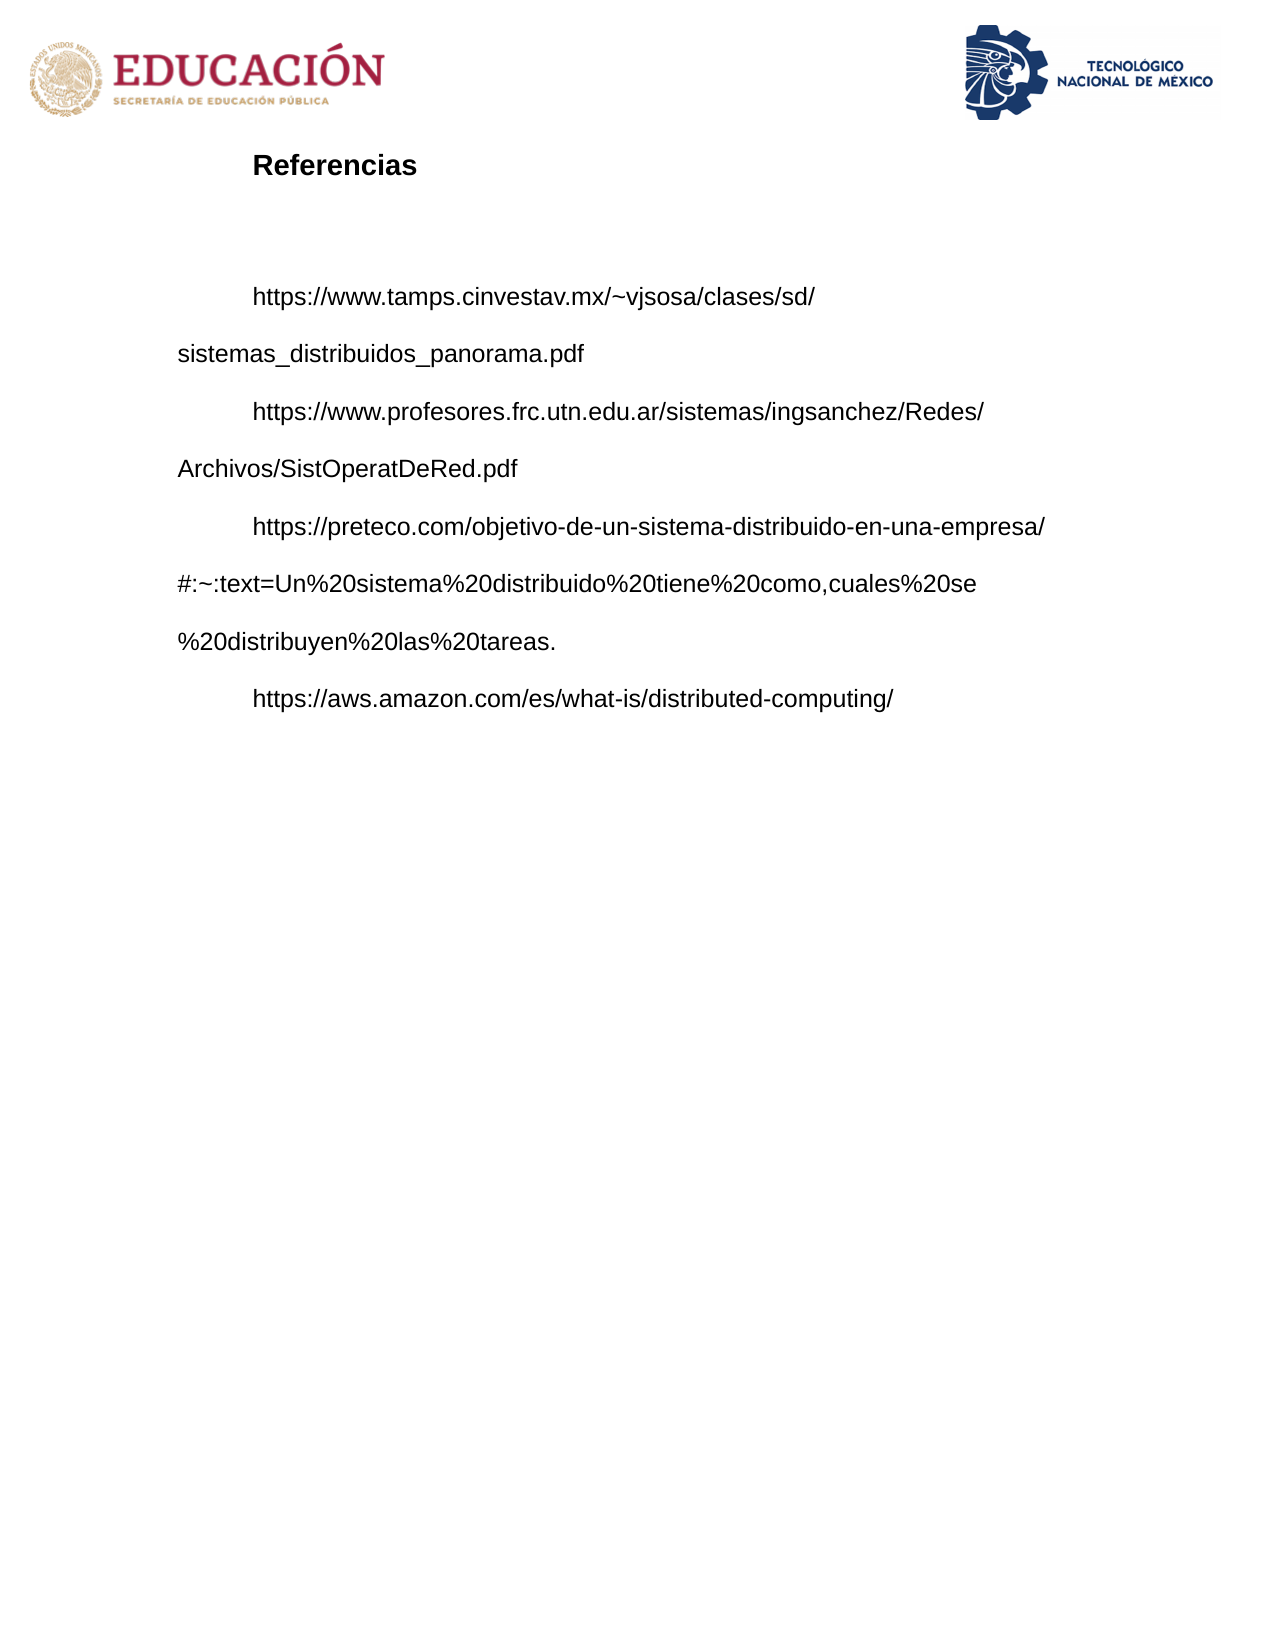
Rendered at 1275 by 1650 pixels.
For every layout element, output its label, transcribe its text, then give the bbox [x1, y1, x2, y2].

text https://www.tamps.cinvestav.mx/~vjsosa/clases/sd/sistemas_distribuidos_panorama.pdf [177, 282, 1098, 368]
text https://preteco.com/objetivo-de-un-sistema-distribuido-en-una-empresa/#:~:text=Un%20sistema%20distribuido%20tiene%20como,cuales%20se%20distribuyen%20las%20tareas. [177, 512, 1098, 656]
picture [29, 42, 385, 117]
text Referencias [177, 148, 1098, 181]
text https://www.profesores.frc.utn.edu.ar/sistemas/ingsanchez/Redes/Archivos/SistOperatDeRed.pdf [177, 397, 1098, 483]
text https://aws.amazon.com/es/what-is/distributed-computing/ [177, 684, 1098, 713]
picture [965, 25, 1221, 120]
